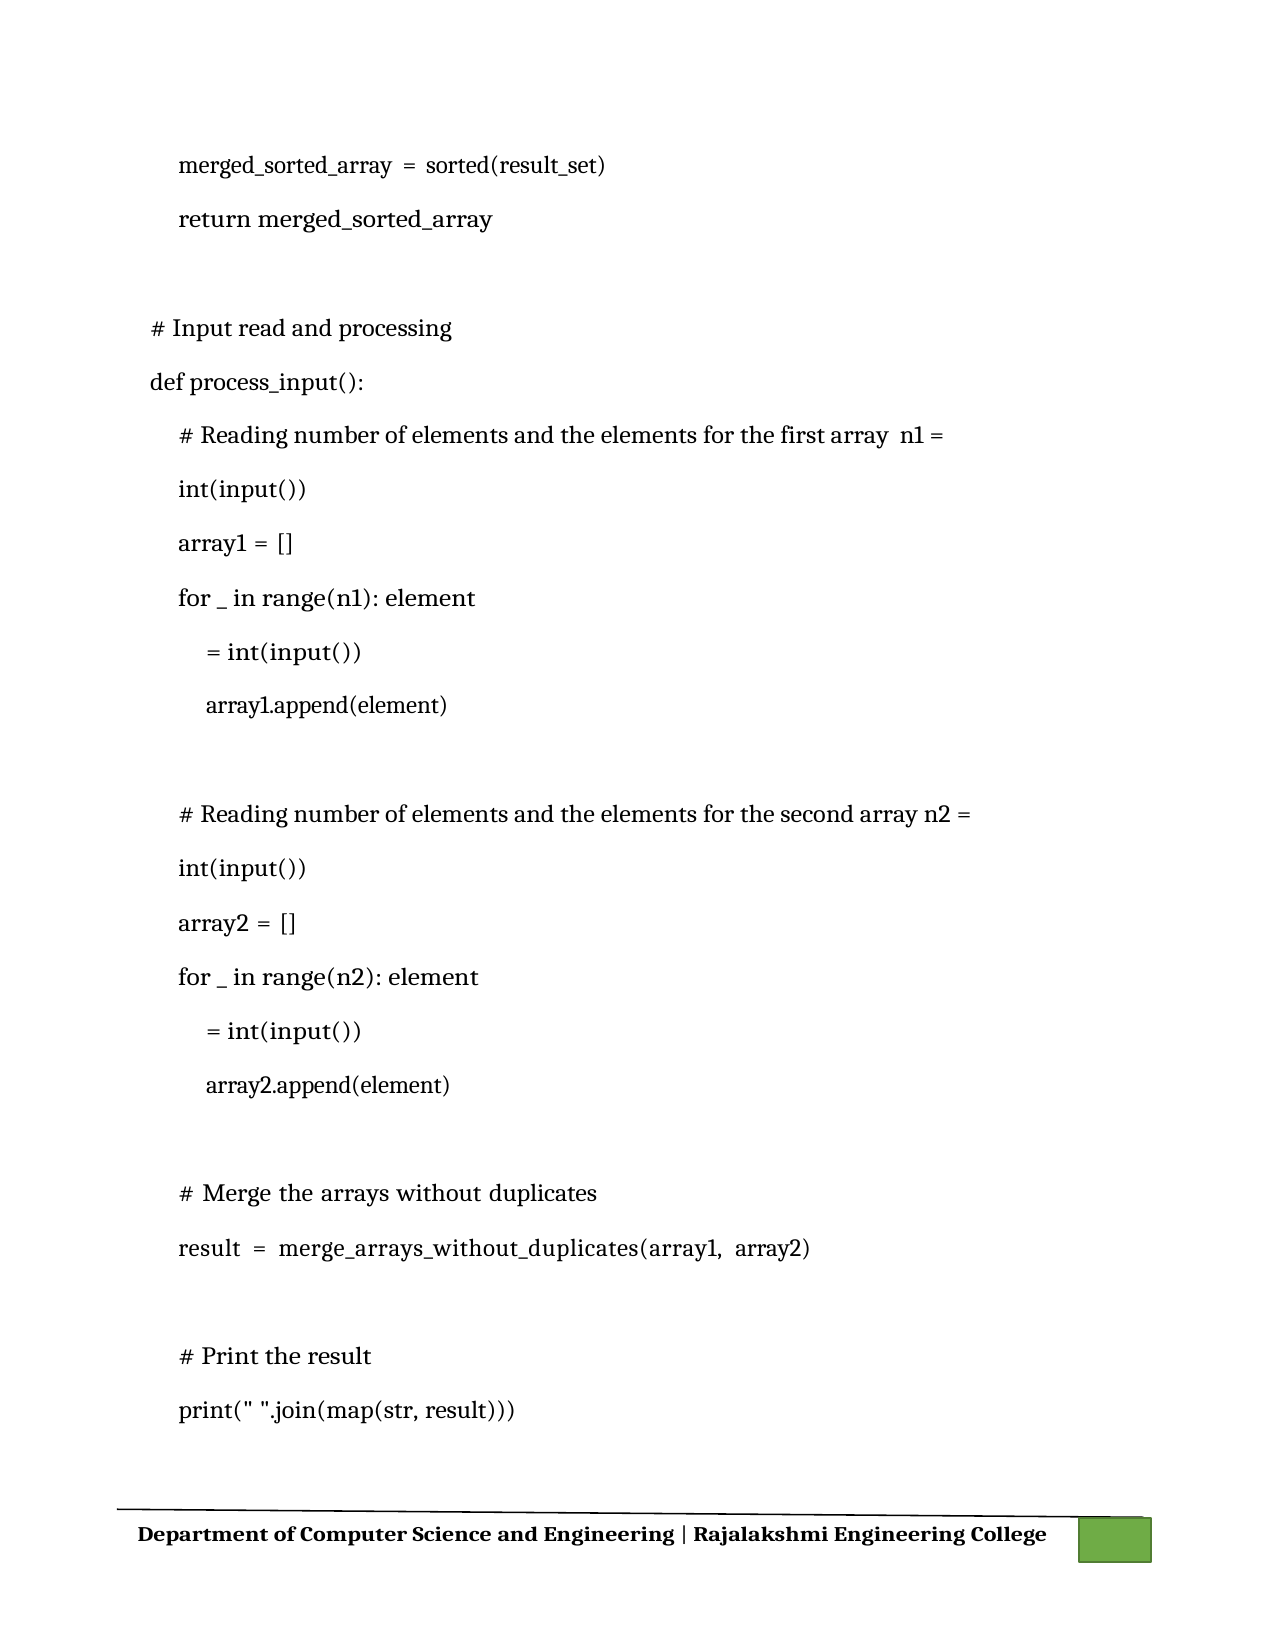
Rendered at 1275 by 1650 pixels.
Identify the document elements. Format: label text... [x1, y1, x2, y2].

text merged_sorted_array = sorted(result_set) return merged_sorted_array [178, 151, 669, 234]
text # Reading number of elements and the elements for the second array n2 = int(input()) [178, 800, 978, 883]
text # Reading number of elements and the elements for the first array n1 = int(input()) [178, 421, 946, 504]
text array1 = [] [178, 529, 1219, 558]
text for _ in range(n1): element = int(input()) array1.append(element) [178, 583, 481, 720]
text print(" ".join(map(str, result))) [178, 1396, 1219, 1425]
text array2 = [] [178, 908, 1219, 937]
text for _ in range(n2): element = int(input()) array2.append(element) [178, 963, 481, 1099]
text # Input read and processing def process_input(): [150, 313, 481, 396]
text # Merge the arrays without duplicates [178, 1179, 1219, 1208]
text result = merge_arrays_without_duplicates(array1, array2) [178, 1233, 1219, 1262]
text # Print the result [178, 1342, 1219, 1371]
